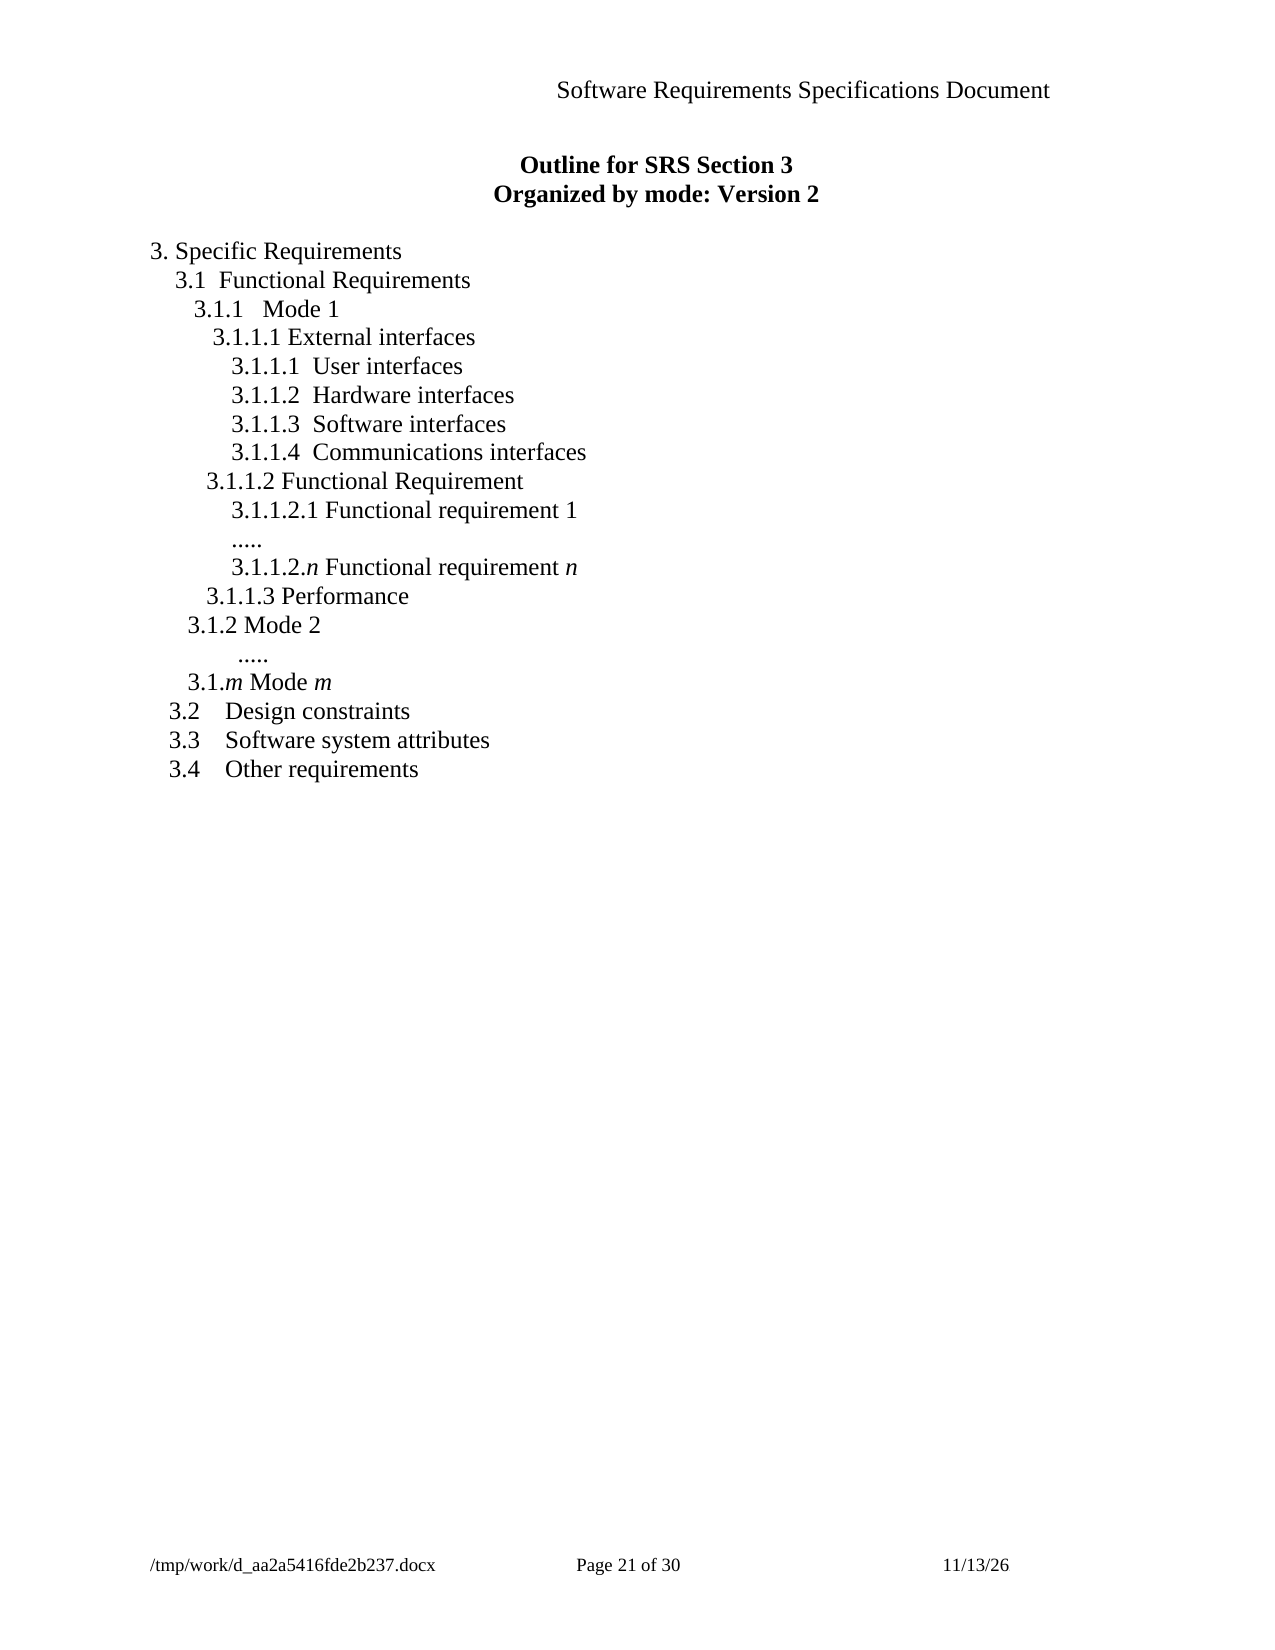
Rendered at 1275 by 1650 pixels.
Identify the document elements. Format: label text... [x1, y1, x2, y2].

text 3. Specific Requirements [150, 236, 1162, 265]
list Other requirements [169, 754, 1162, 782]
text 3.1.1.1 User interfaces [150, 351, 1162, 380]
text 3.1.1.3 Performance [150, 581, 1162, 610]
list Mode 1 [194, 294, 1162, 322]
text Organized by mode: Version 2 [150, 179, 1162, 207]
text 3.1.1.2.1 Functional requirement 1 [150, 495, 1162, 524]
text 3.1.2 Mode 2 [150, 610, 1162, 639]
text ..... [150, 524, 1162, 552]
text ..... [150, 639, 1162, 667]
text 3.1.1.2.n Functional requirement n [150, 552, 1162, 581]
text 3.1.1.1 External interfaces [194, 322, 1162, 351]
list Design constraints [169, 696, 1162, 725]
list Software system attributes [169, 725, 1162, 754]
text 3.1 Functional Requirements [150, 265, 1162, 294]
text 3.1.1.4 Communications interfaces [150, 437, 1162, 466]
text 3.1.1.2 Hardware interfaces [150, 380, 1162, 409]
text Outline for SRS Section 3 [150, 150, 1162, 179]
text 3.1.1.2 Functional Requirement [150, 466, 1162, 495]
text 3.1.1.3 Software interfaces [150, 409, 1162, 437]
text 3.1.m Mode m [150, 667, 1162, 696]
